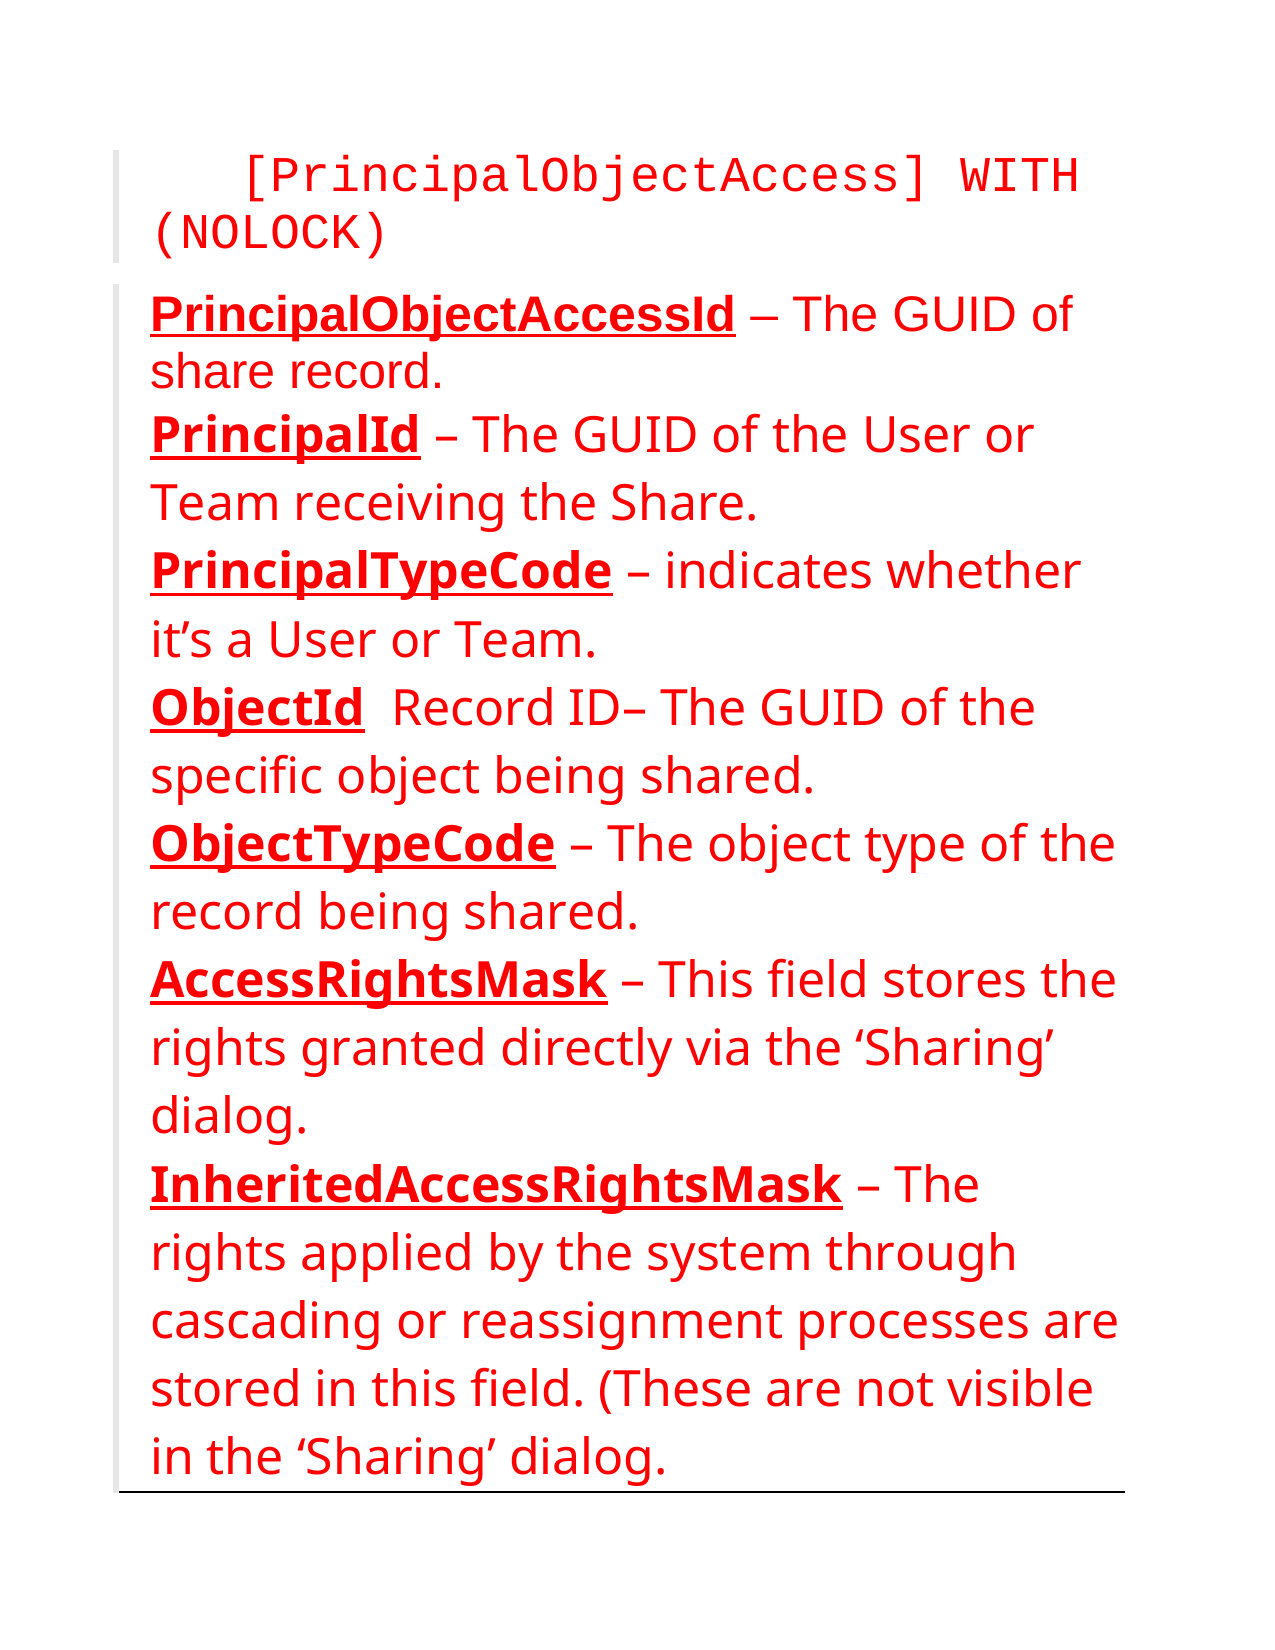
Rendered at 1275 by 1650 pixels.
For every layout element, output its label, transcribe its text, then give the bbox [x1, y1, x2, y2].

text PrincipalObjectAccessId – The GUID of share record. PrincipalId – The GUID of the User or Team receiving the Share. PrincipalTypeCode – indicates whether it’s a User or Team. ObjectId Record ID– The GUID of the specific object being shared. ObjectTypeCode – The object type of the record being shared. AccessRightsMask – This field stores the rights granted directly via the ‘Sharing’ dialog. InheritedAccessRightsMask – The rights applied by the system through cascading or reassignment processes are stored in this field. (These are not visible in the ‘Sharing’ dialog. [119, 284, 1125, 1491]
